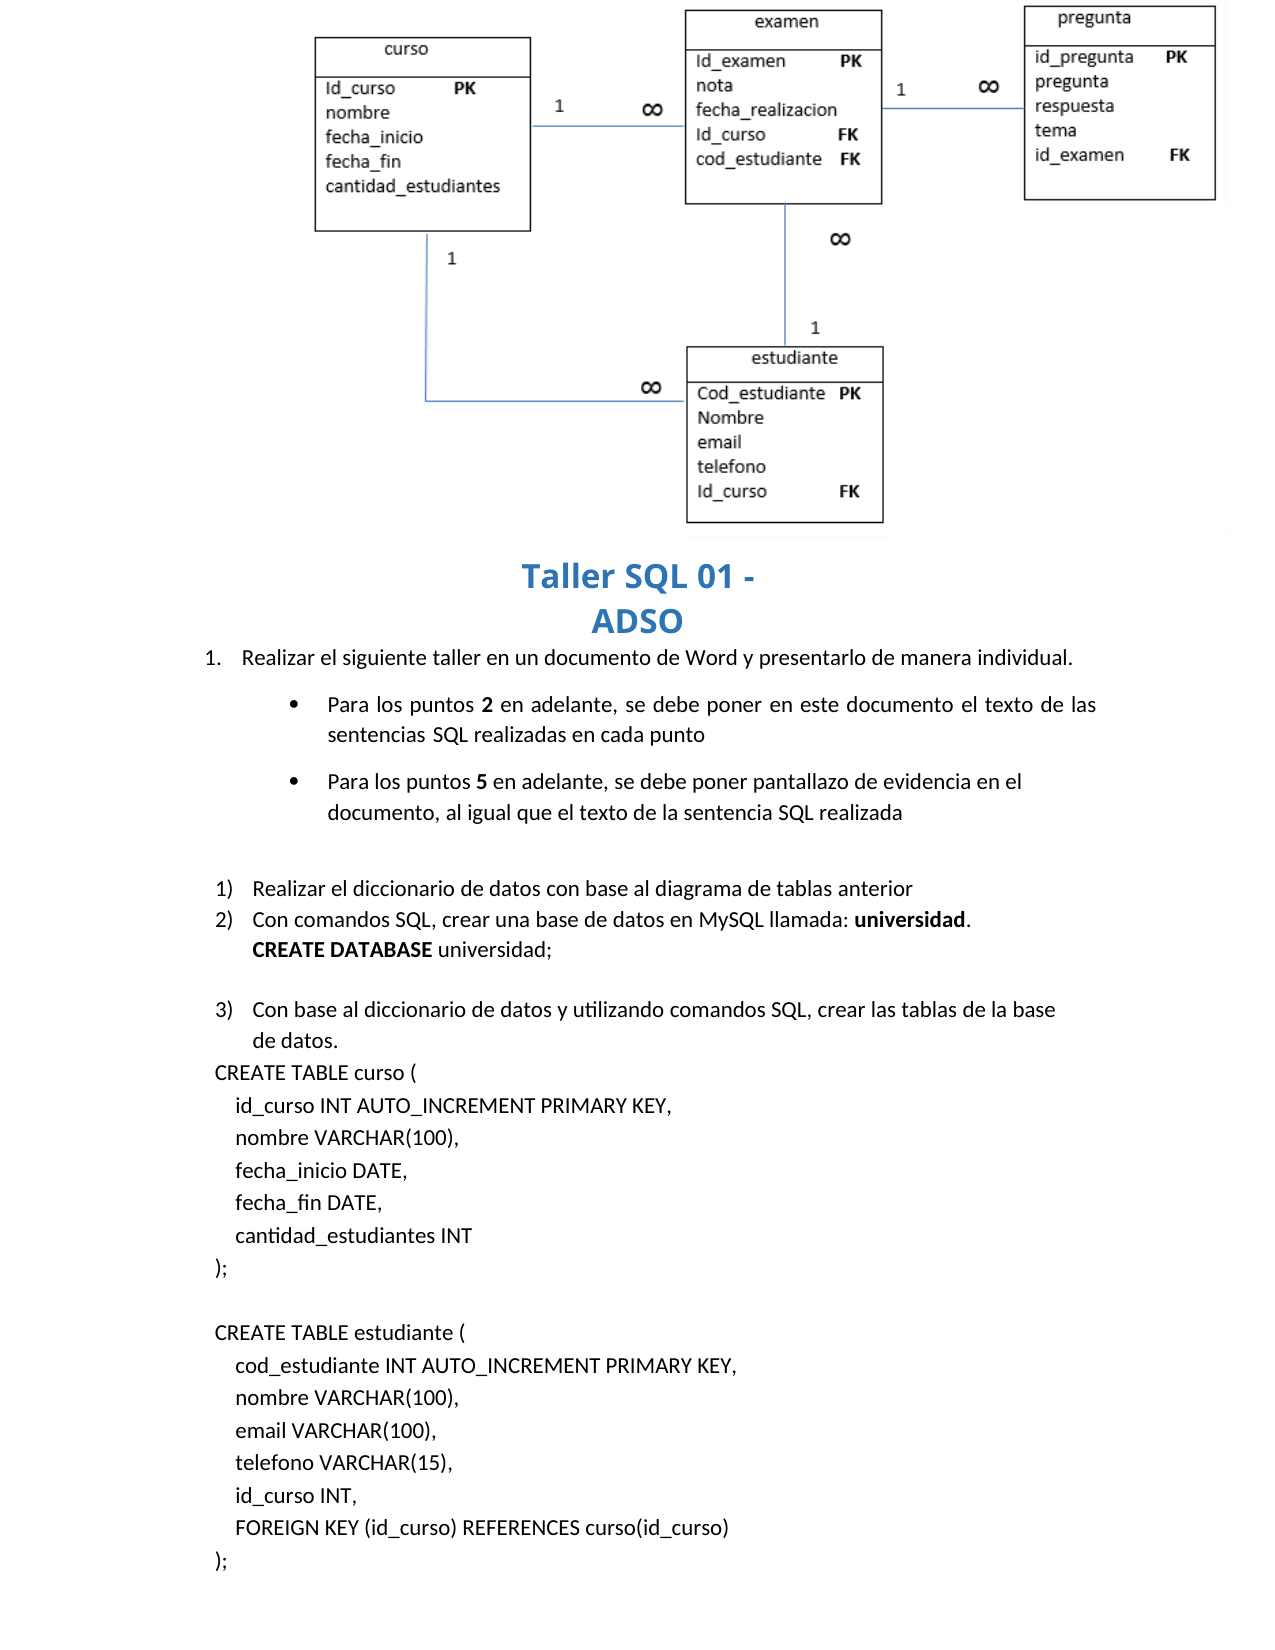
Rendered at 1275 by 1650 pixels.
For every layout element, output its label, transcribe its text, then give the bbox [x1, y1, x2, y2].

list Realizar el diccionario de datos con base al diagrama de tablas anterior [215, 874, 1110, 903]
list CREATE TABLE curso ( [214, 1058, 1084, 1086]
list nombre VARCHAR(100), [214, 1383, 1084, 1411]
list cod_estudiante INT AUTO_INCREMENT PRIMARY KEY, [214, 1351, 1084, 1379]
list id_curso INT, [214, 1481, 1084, 1509]
list CREATE DATABASE universidad; [252, 935, 1110, 963]
list id_curso INT AUTO_INCREMENT PRIMARY KEY, [214, 1091, 1084, 1119]
list fecha_inicio DATE, [214, 1156, 1084, 1184]
list email VARCHAR(100), [214, 1416, 1084, 1444]
list ); [214, 1546, 1084, 1574]
list Con base al diccionario de datos y utilizando comandos SQL, crear las tablas de la base de datos. [215, 996, 1084, 1054]
list Para los puntos 2 en adelante, se debe poner en este documento el texto de las sentencias SQL realizadas en cada punto [290, 690, 1110, 749]
list CREATE TABLE estudiante ( [214, 1318, 1084, 1346]
list Para los puntos 5 en adelante, se debe poner pantallazo de evidencia en el documento, al igual que el texto de la sentencia SQL realizada [290, 767, 1108, 826]
picture [308, 0, 1227, 537]
list fecha_fin DATE, [214, 1188, 1084, 1216]
list Realizar el siguiente taller en un documento de Word y presentarlo de manera individual. [204, 643, 1110, 671]
list nombre VARCHAR(100), [214, 1123, 1084, 1151]
list FOREIGN KEY (id_curso) REFERENCES curso(id_curso) [214, 1513, 1084, 1541]
list ); [214, 1253, 1084, 1281]
list cantidad_estudiantes INT [214, 1221, 1084, 1249]
list Con comandos SQL, crear una base de datos en MySQL llamada: universidad. [215, 905, 1110, 933]
list telefono VARCHAR(15), [214, 1448, 1084, 1476]
title Taller SQL 01 - ADSO [498, 553, 777, 643]
